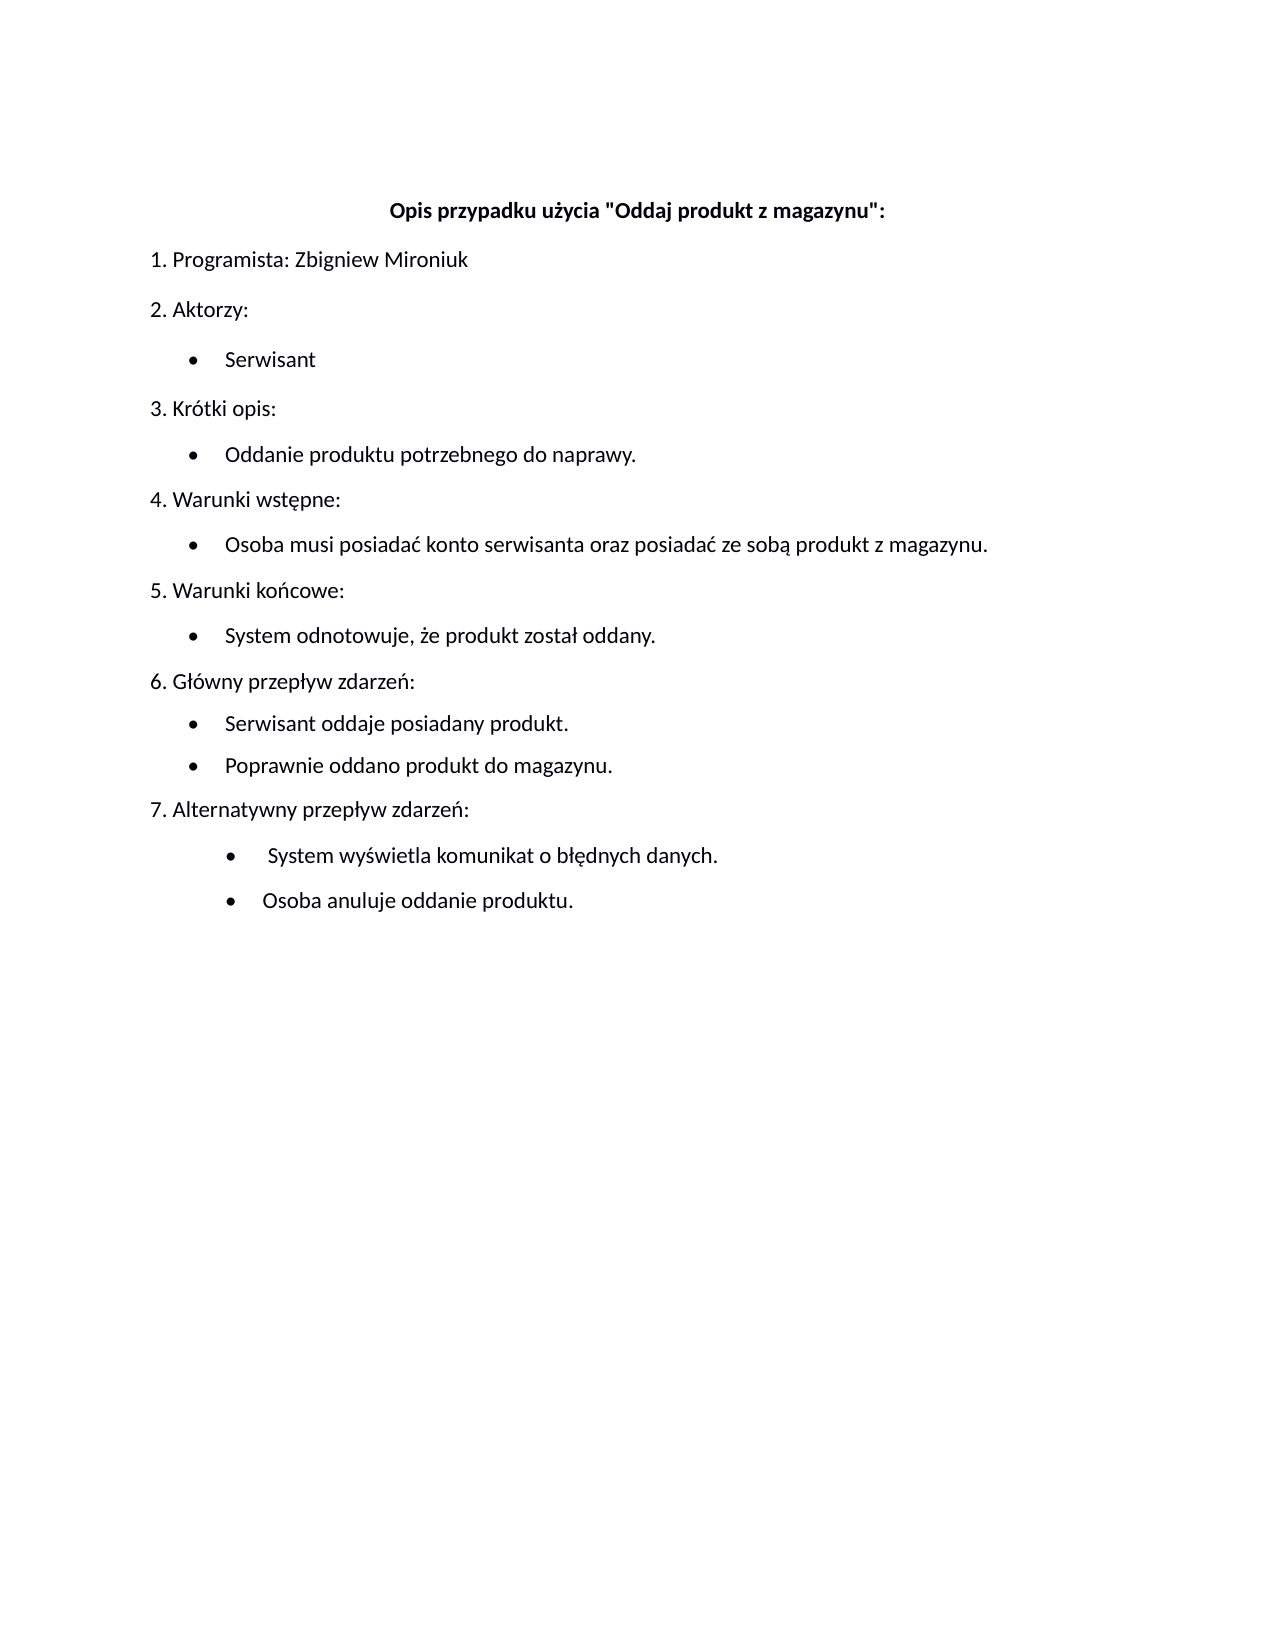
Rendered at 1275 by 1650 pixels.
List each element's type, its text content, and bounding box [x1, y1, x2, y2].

text 7. Alternatywny przepływ zdarzeń: [150, 795, 1125, 824]
text 5. Warunki końcowe: [150, 575, 1125, 604]
list Serwisant oddaje posiadany produkt. [187, 712, 1125, 737]
text Opis przypadku użycia "Oddaj produkt z magazynu": [150, 195, 1125, 224]
text 1. Programista: Zbigniew Mironiuk [150, 245, 1125, 274]
text 4. Warunki wstępne: [150, 484, 1125, 513]
list Osoba anuluje oddanie produktu. [225, 886, 1125, 914]
list Serwisant [187, 344, 1125, 373]
list Oddanie produktu potrzebnego do naprawy. [187, 439, 1125, 468]
text 2. Aktorzy: [150, 294, 1125, 323]
list System wyświetla komunikat o błędnych danych. [225, 840, 1125, 869]
list Osoba musi posiadać konto serwisanta oraz posiadać ze sobą produkt z magazynu. [187, 530, 1125, 559]
text 6. Główny przepływ zdarzeń: [150, 666, 1125, 695]
list Poprawnie oddano produkt do magazynu. [187, 753, 1125, 778]
text 3. Krótki opis: [150, 394, 1125, 422]
list System odnotowuje, że produkt został oddany. [187, 621, 1125, 649]
